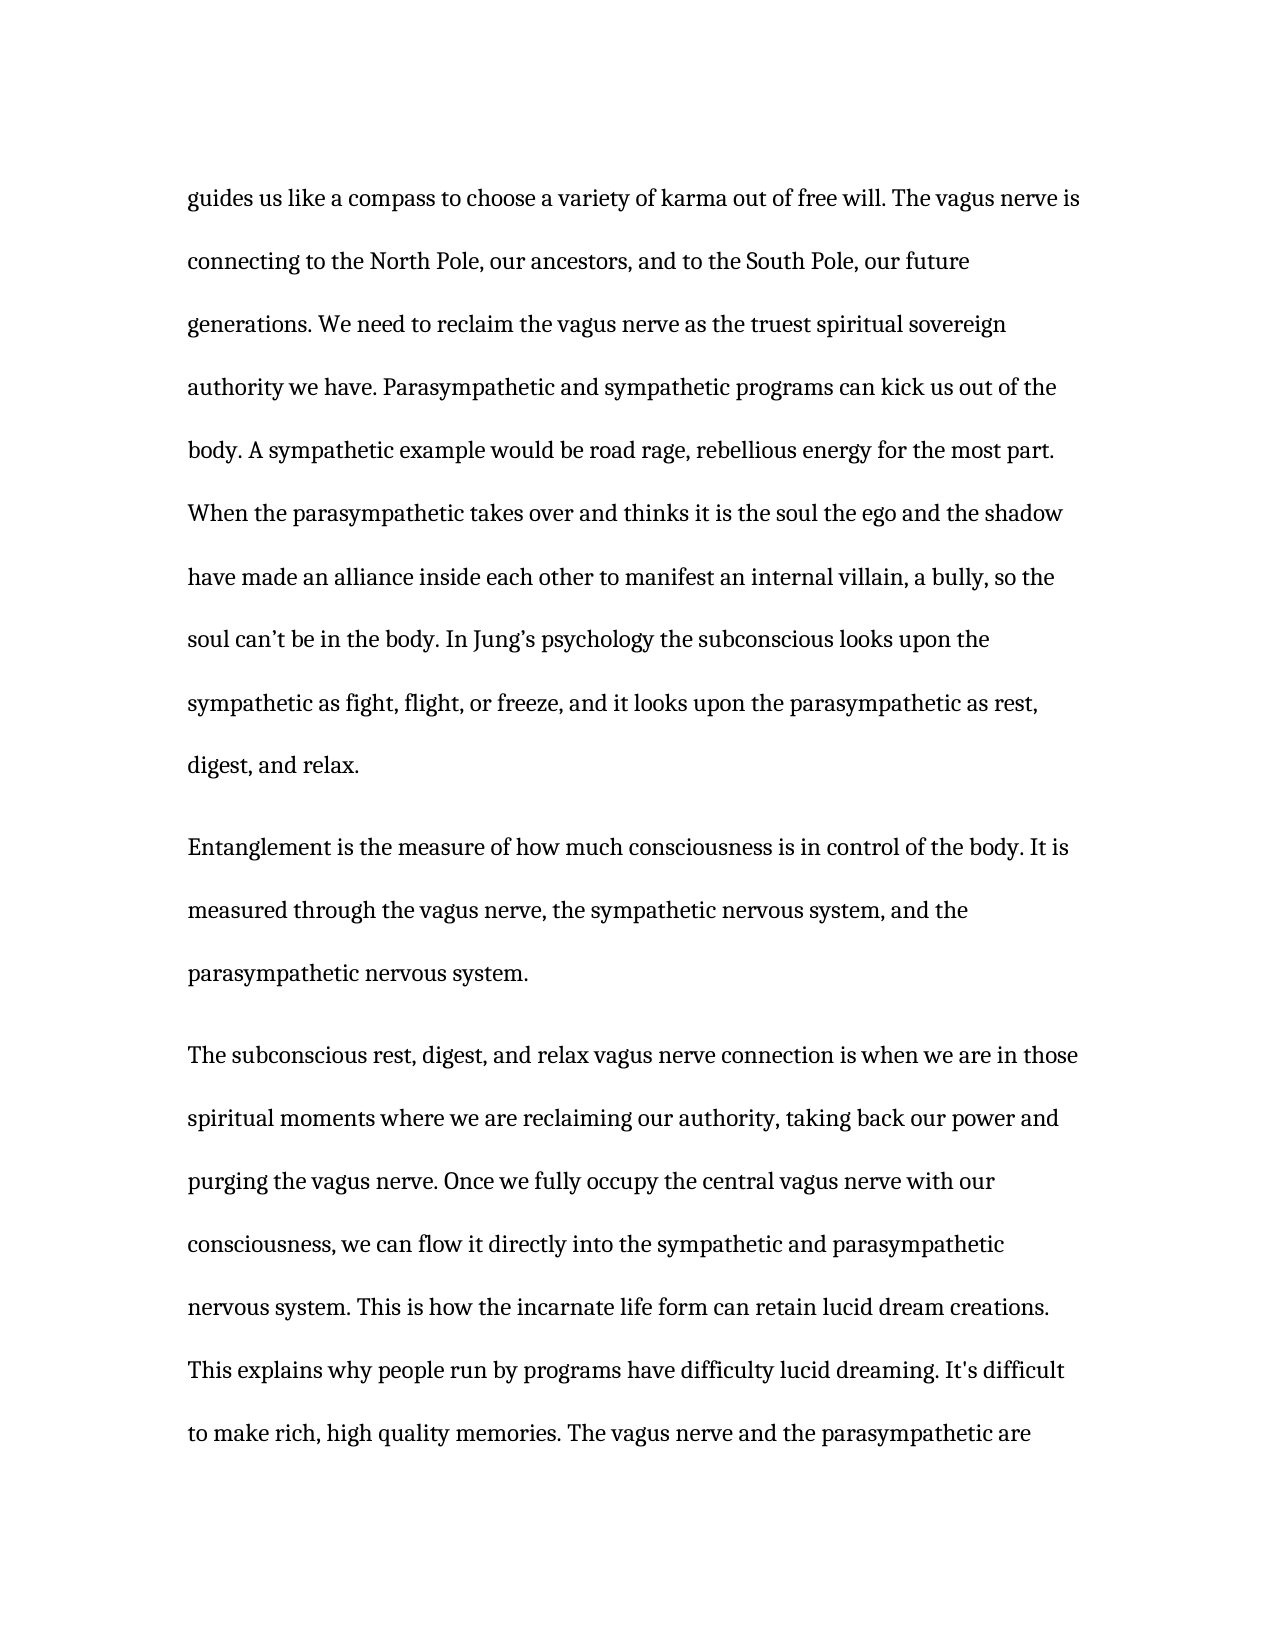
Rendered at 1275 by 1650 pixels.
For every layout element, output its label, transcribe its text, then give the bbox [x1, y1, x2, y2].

text Entanglement is the measure of how much consciousness is in control of the body. It is measured through the vagus nerve, the sympathetic nervous system, and the parasympathetic nervous system. [187, 799, 1087, 988]
